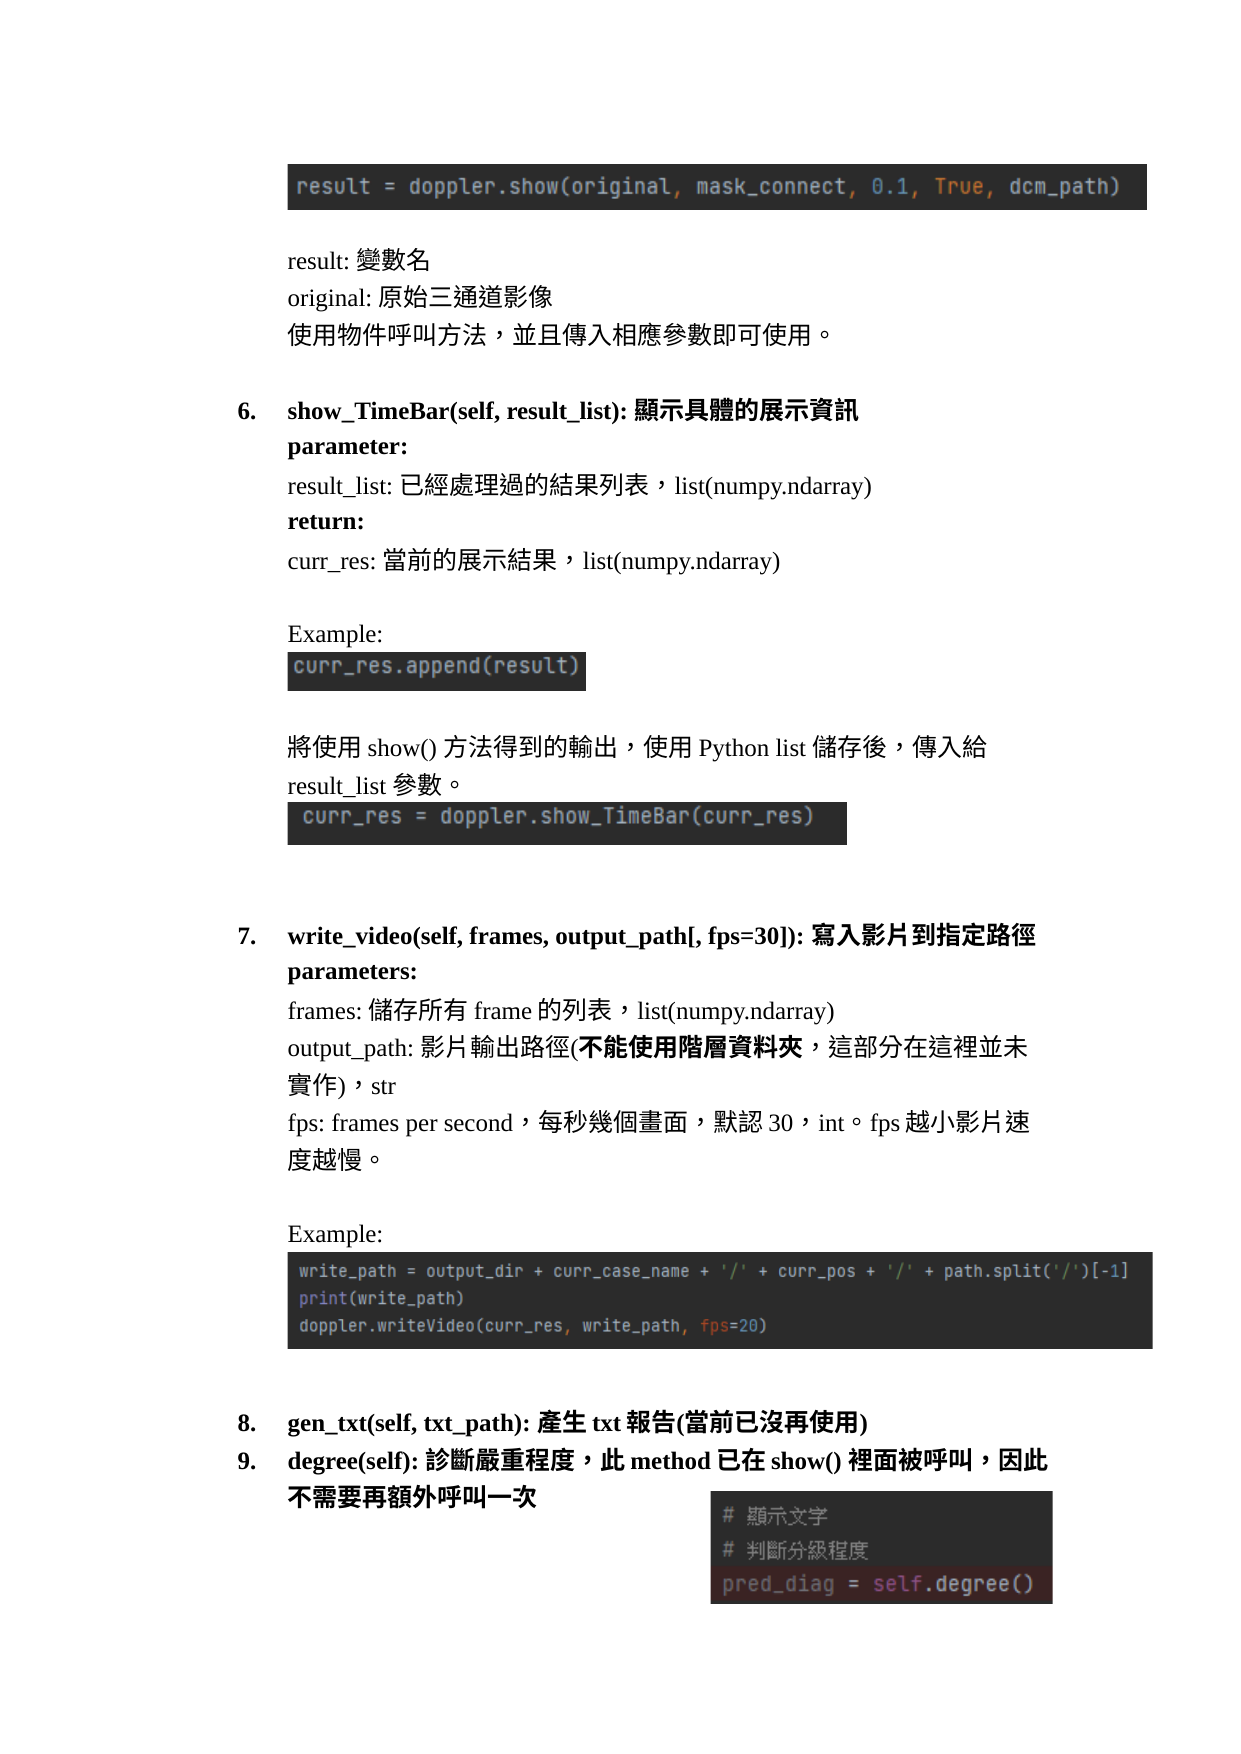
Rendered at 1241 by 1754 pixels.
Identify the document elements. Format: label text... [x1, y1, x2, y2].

list parameters: [287, 952, 1053, 989]
list write_video(self, frames, output_path[, fps=30]): 寫入影片到指定路徑 [237, 914, 1053, 952]
list 將使用show() 方法得到的輸出，使用Python list 儲存後，傳入給result_list 參數。 [287, 727, 1053, 802]
list Example: [287, 1214, 1053, 1252]
list frames: 儲存所有frame的列表，list(numpy.ndarray) [287, 989, 1053, 1027]
list gen_txt(self, txt_path): 產生txt報告(當前已沒再使用) [237, 1402, 1053, 1439]
list result: 變數名 [287, 239, 1053, 277]
picture [287, 164, 1147, 210]
picture [287, 652, 586, 691]
list result_list: 已經處理過的結果列表，list(numpy.ndarray) [287, 464, 1053, 502]
list fps: frames per second，每秒幾個畫面，默認30，int。fps越小影片速度越慢。 [287, 1102, 1053, 1177]
list curr_res: 當前的展示結果，list(numpy.ndarray) [287, 539, 1053, 577]
list output_path: 影片輸出路徑(不能使用階層資料夾，這部分在這裡並未實作)，str [287, 1027, 1053, 1102]
list degree(self): 診斷嚴重程度，此method已在show() 裡面被呼叫，因此不需要再額外呼叫一次 [237, 1439, 1053, 1514]
list return: [287, 502, 1053, 539]
picture [287, 1252, 1153, 1349]
list show_TimeBar(self, result_list): 顯示具體的展示資訊 [237, 389, 1053, 427]
list Example: [287, 614, 1053, 652]
picture [710, 1491, 1053, 1604]
list parameter: [287, 427, 1053, 464]
list 使用物件呼叫方法，並且傳入相應參數即可使用。 [287, 314, 1053, 352]
list original: 原始三通道影像 [287, 277, 1053, 314]
picture [287, 802, 847, 845]
